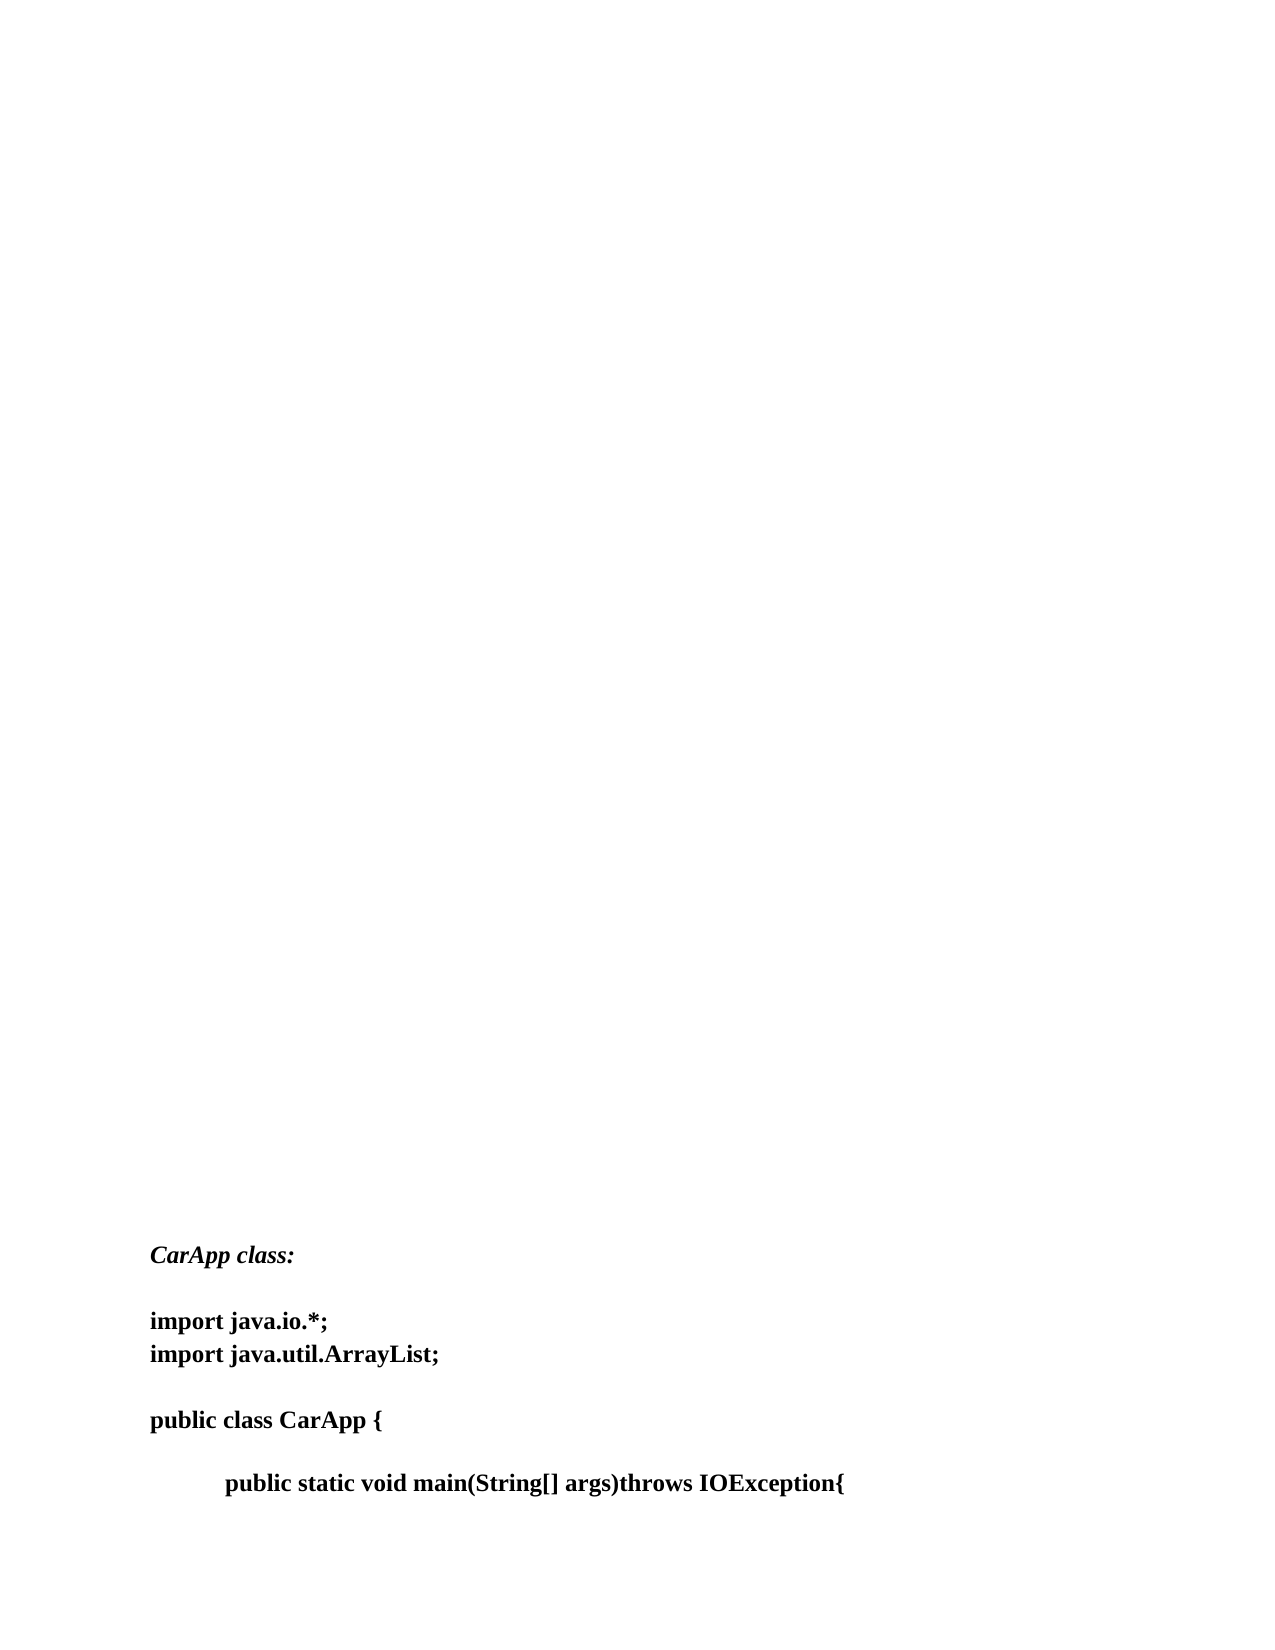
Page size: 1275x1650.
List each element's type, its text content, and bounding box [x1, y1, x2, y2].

text public static void main(String[] args)throws IOException{ [150, 1468, 1125, 1497]
text import java.io.*; [150, 1306, 1125, 1334]
text CarApp class: [150, 1240, 1125, 1268]
text public class CarApp { [150, 1405, 1125, 1433]
text import java.util.ArrayList; [150, 1339, 1125, 1367]
